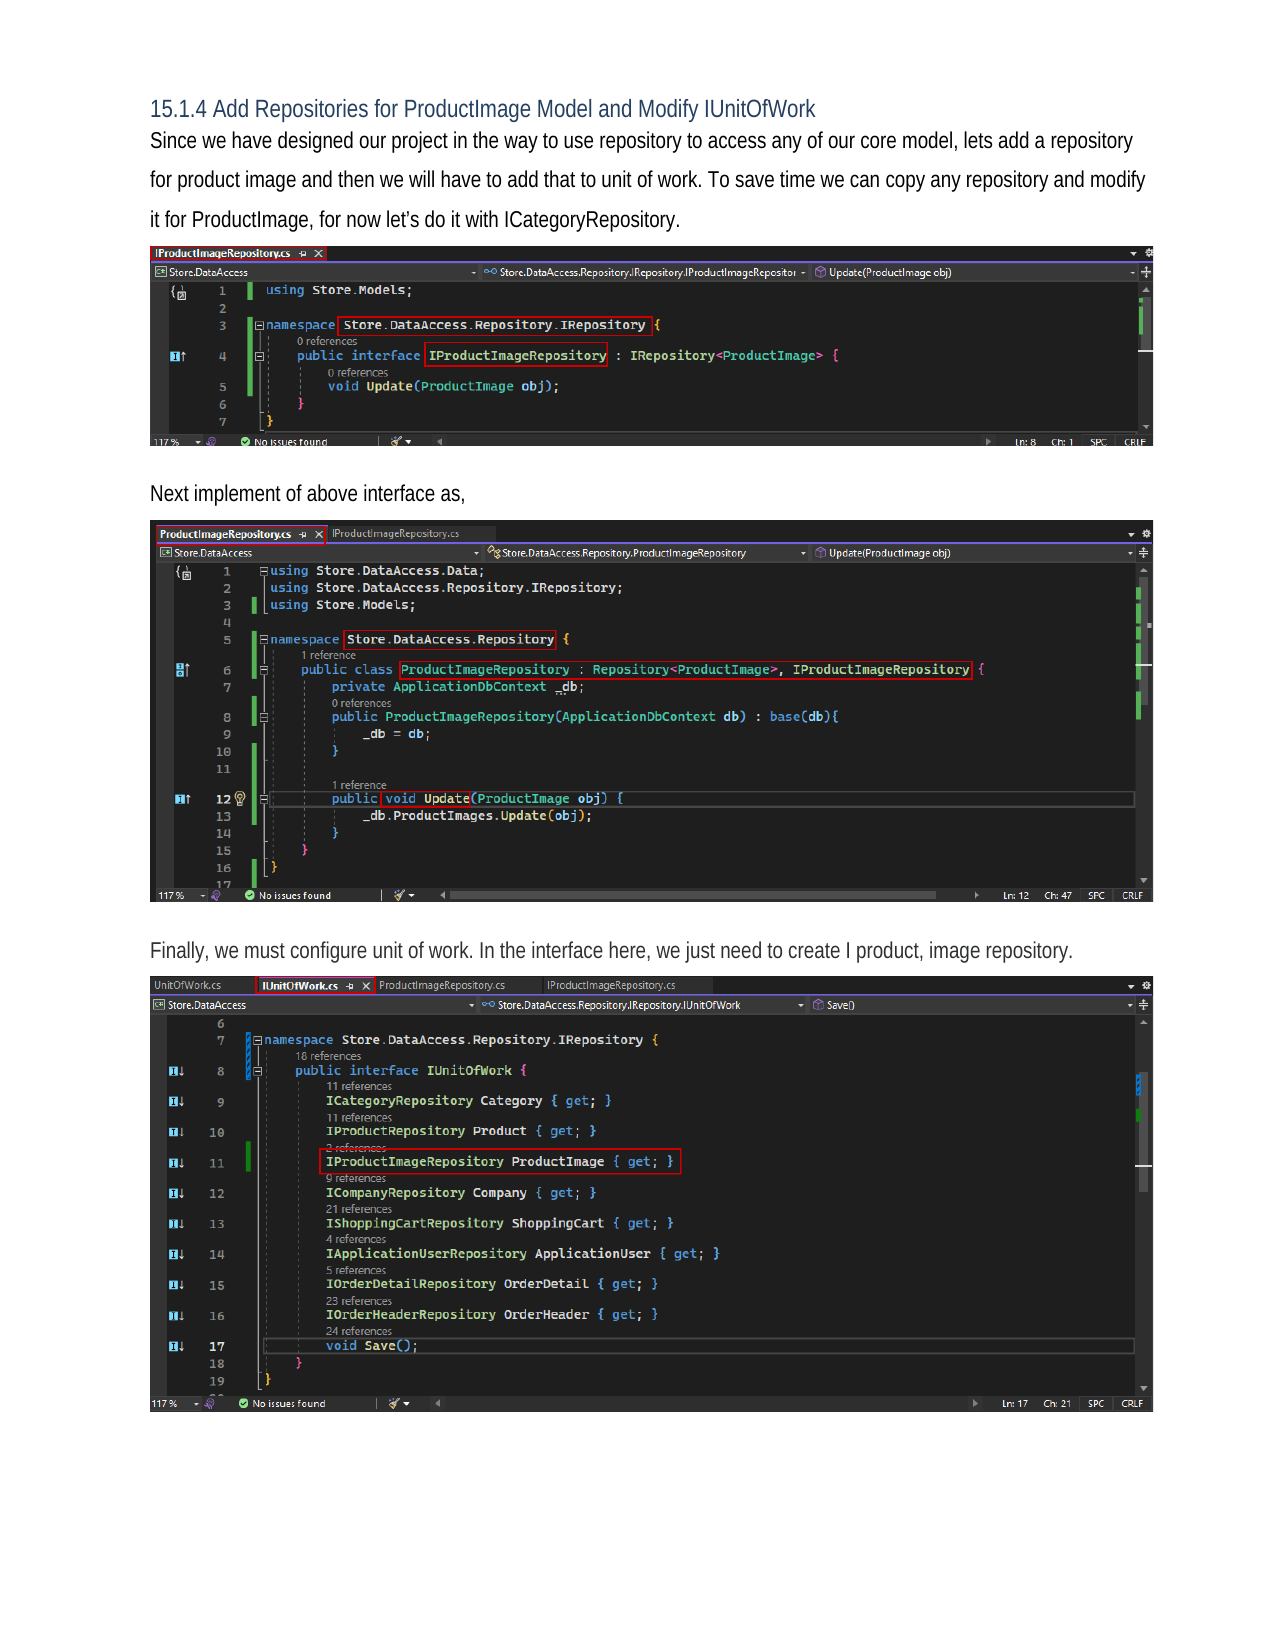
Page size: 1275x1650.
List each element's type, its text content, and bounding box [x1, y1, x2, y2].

picture [150, 520, 1154, 902]
text Next implement of above interface as, [150, 480, 1153, 520]
subtitle 15.1.4 Add Repositories for ProductImage Model and Modify IUnitOfWork [150, 94, 1153, 122]
text Since we have designed our project in the way to use repository to access any of our core model, lets add a repository for product image and then we will have to add that to unit of work. To save time we can copy any repository and modify it for ProductImage, for now let’s do it with ICategoryRepository. [150, 127, 1153, 246]
picture [150, 976, 1154, 1412]
text Finally, we must configure unit of work. In the interface here, we just need to create I product, image repository. [150, 937, 1153, 976]
picture [150, 246, 1154, 446]
